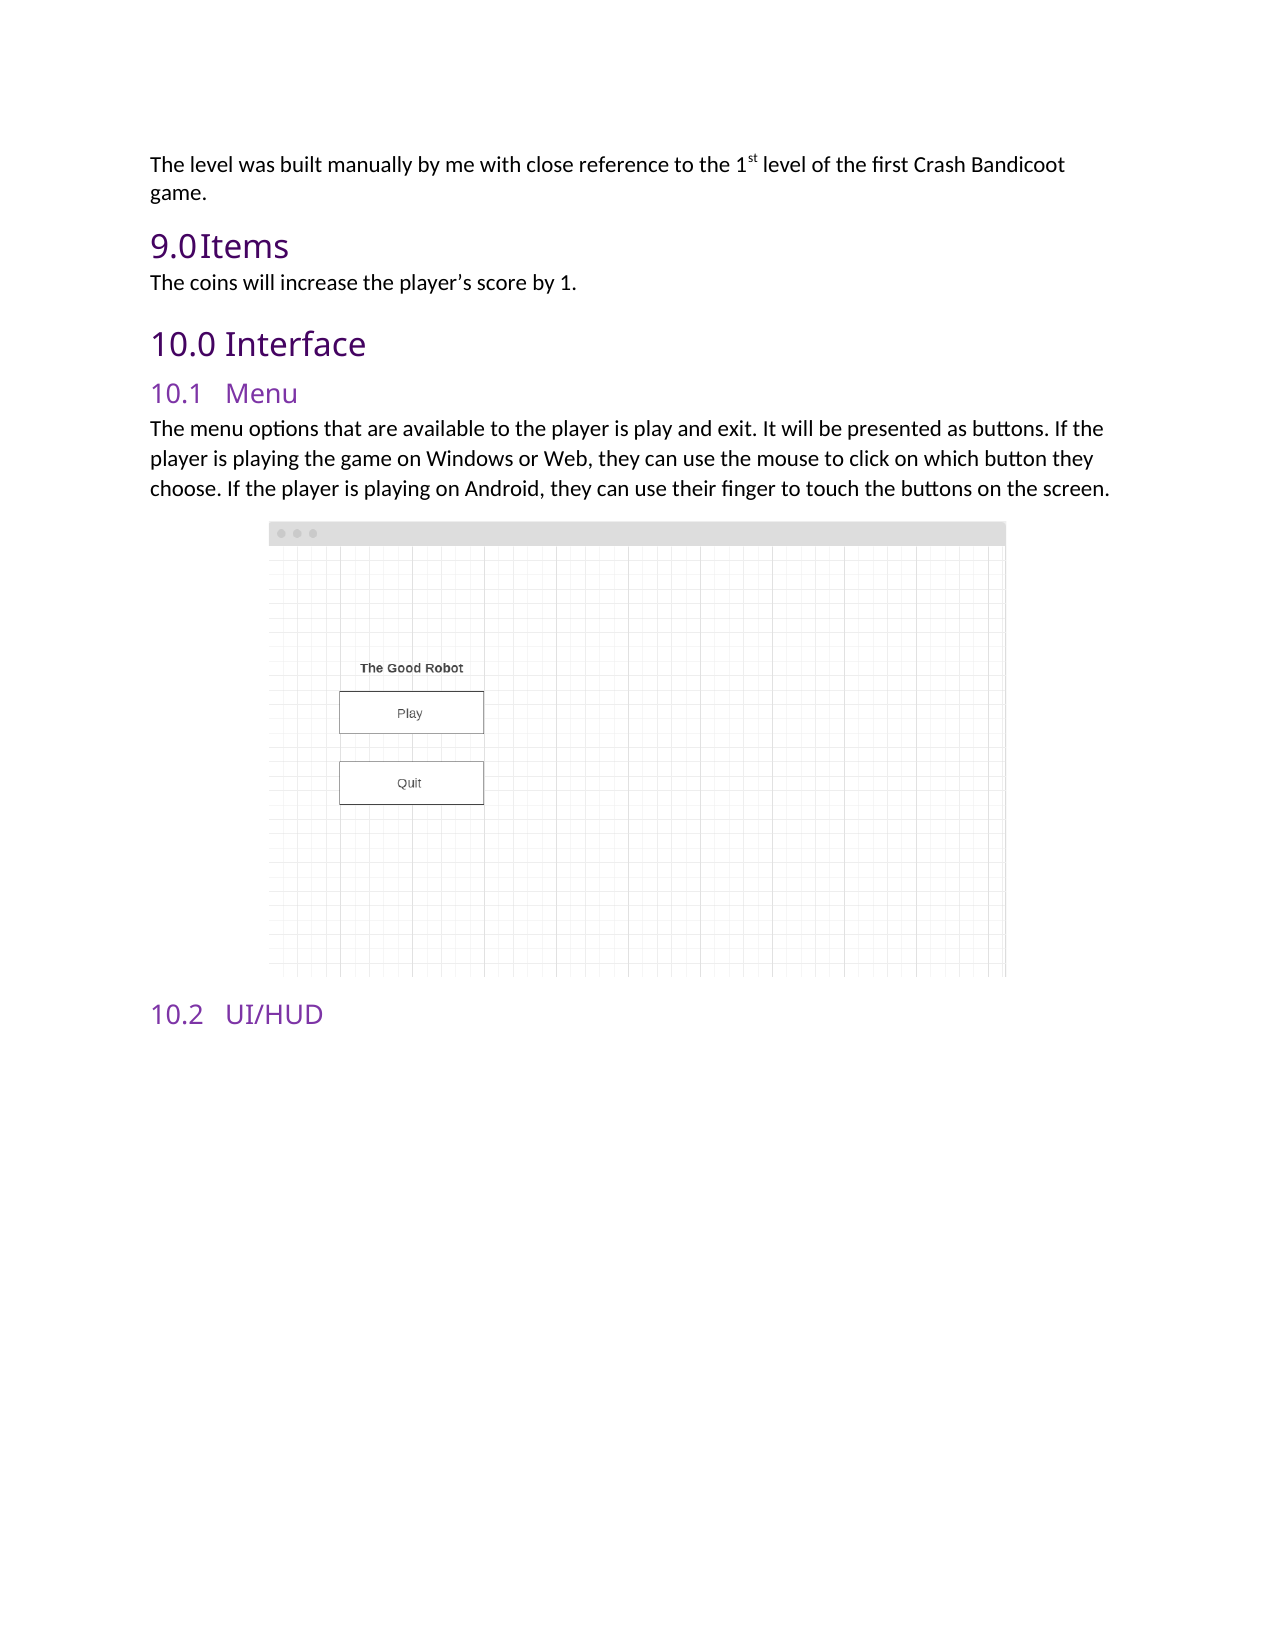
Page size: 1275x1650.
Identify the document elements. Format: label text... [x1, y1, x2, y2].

picture [268, 521, 1007, 977]
text The level was built manually by me with close reference to the 1st level of the first Crash Bandicoot game. [150, 150, 1125, 206]
subtitle Menu [150, 374, 1125, 411]
subtitle Interface [150, 321, 1125, 367]
text The coins will increase the player’s score by 1. [150, 268, 1125, 296]
list Items [150, 223, 1125, 268]
subtitle UI/HUD [150, 995, 1125, 1032]
